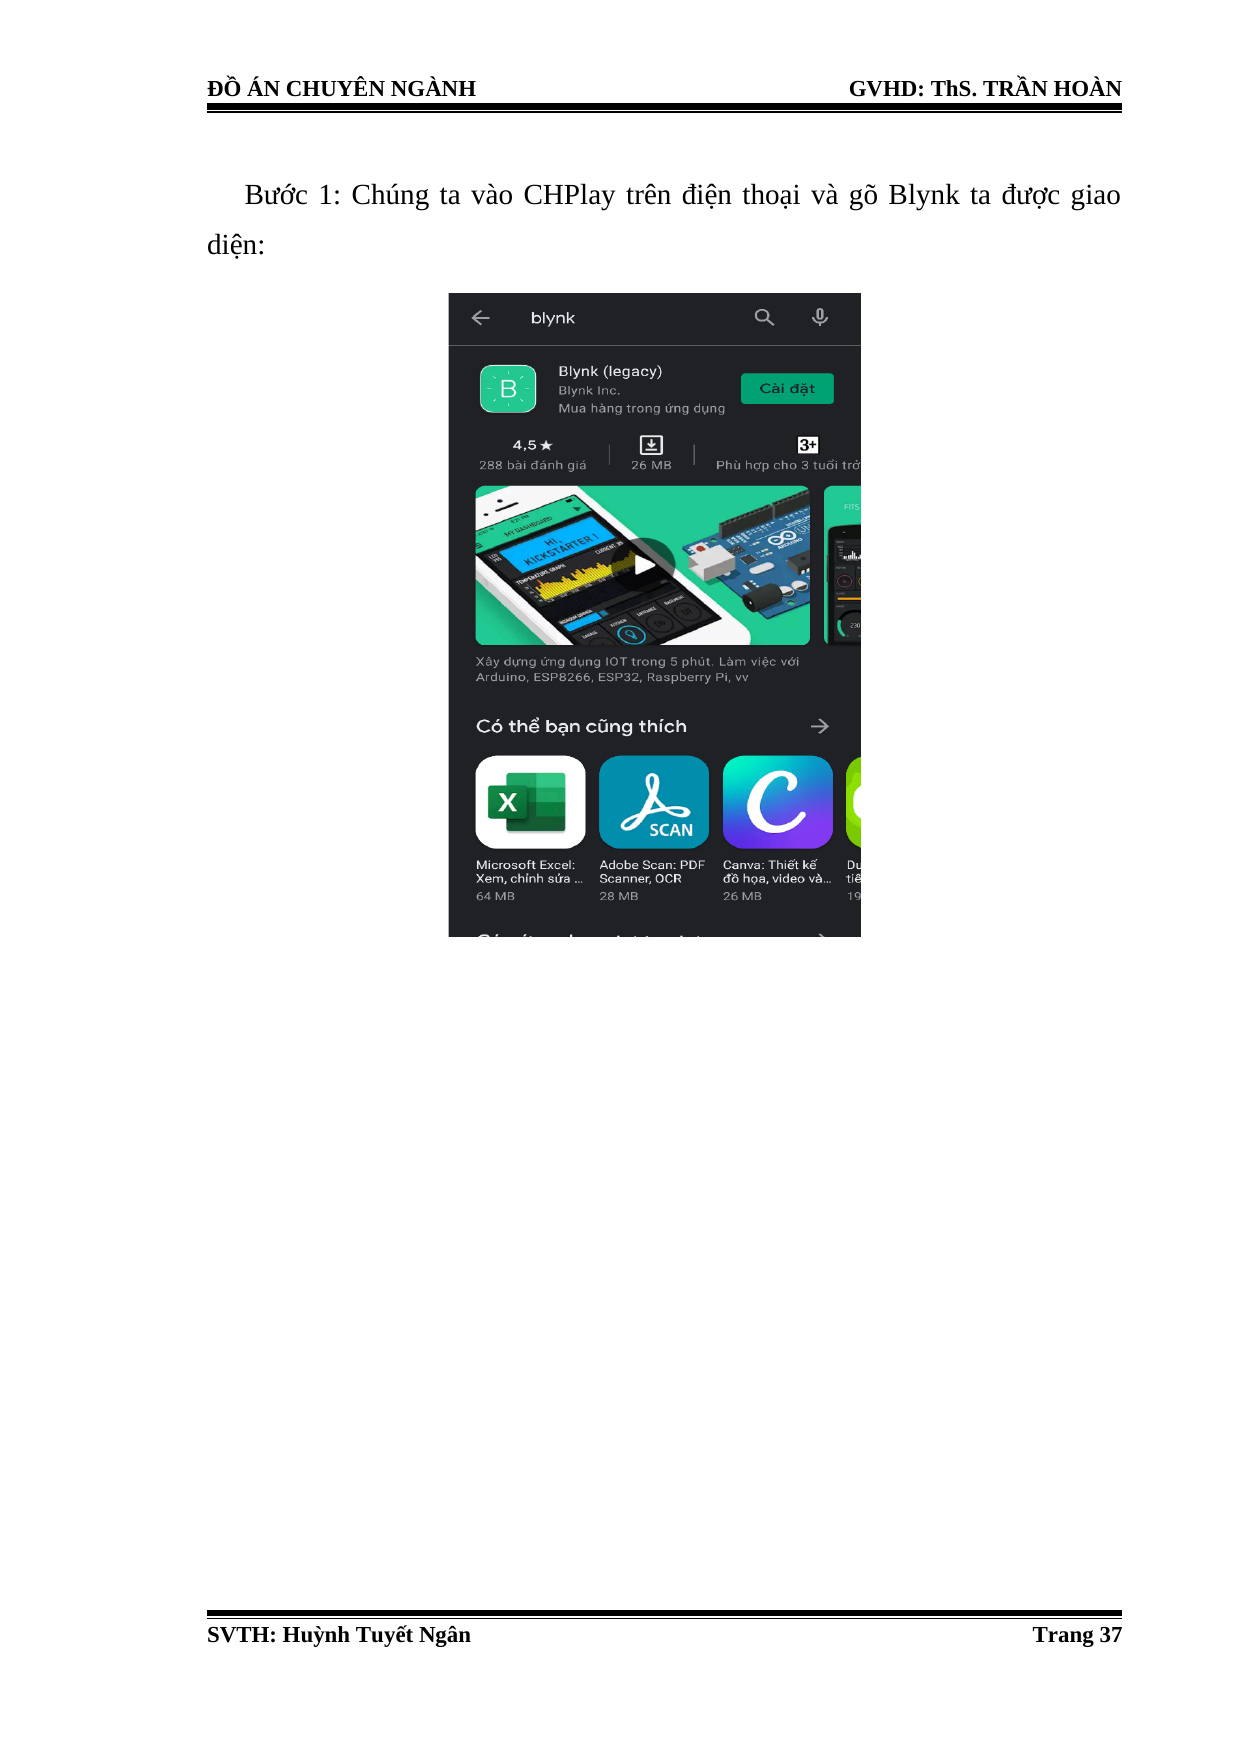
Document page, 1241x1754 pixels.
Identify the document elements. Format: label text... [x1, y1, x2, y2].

picture [448, 293, 861, 937]
text Bước 1: Chúng ta vào CHPlay trên điện thoại và gõ Blynk ta được giao diện: [207, 177, 1122, 261]
